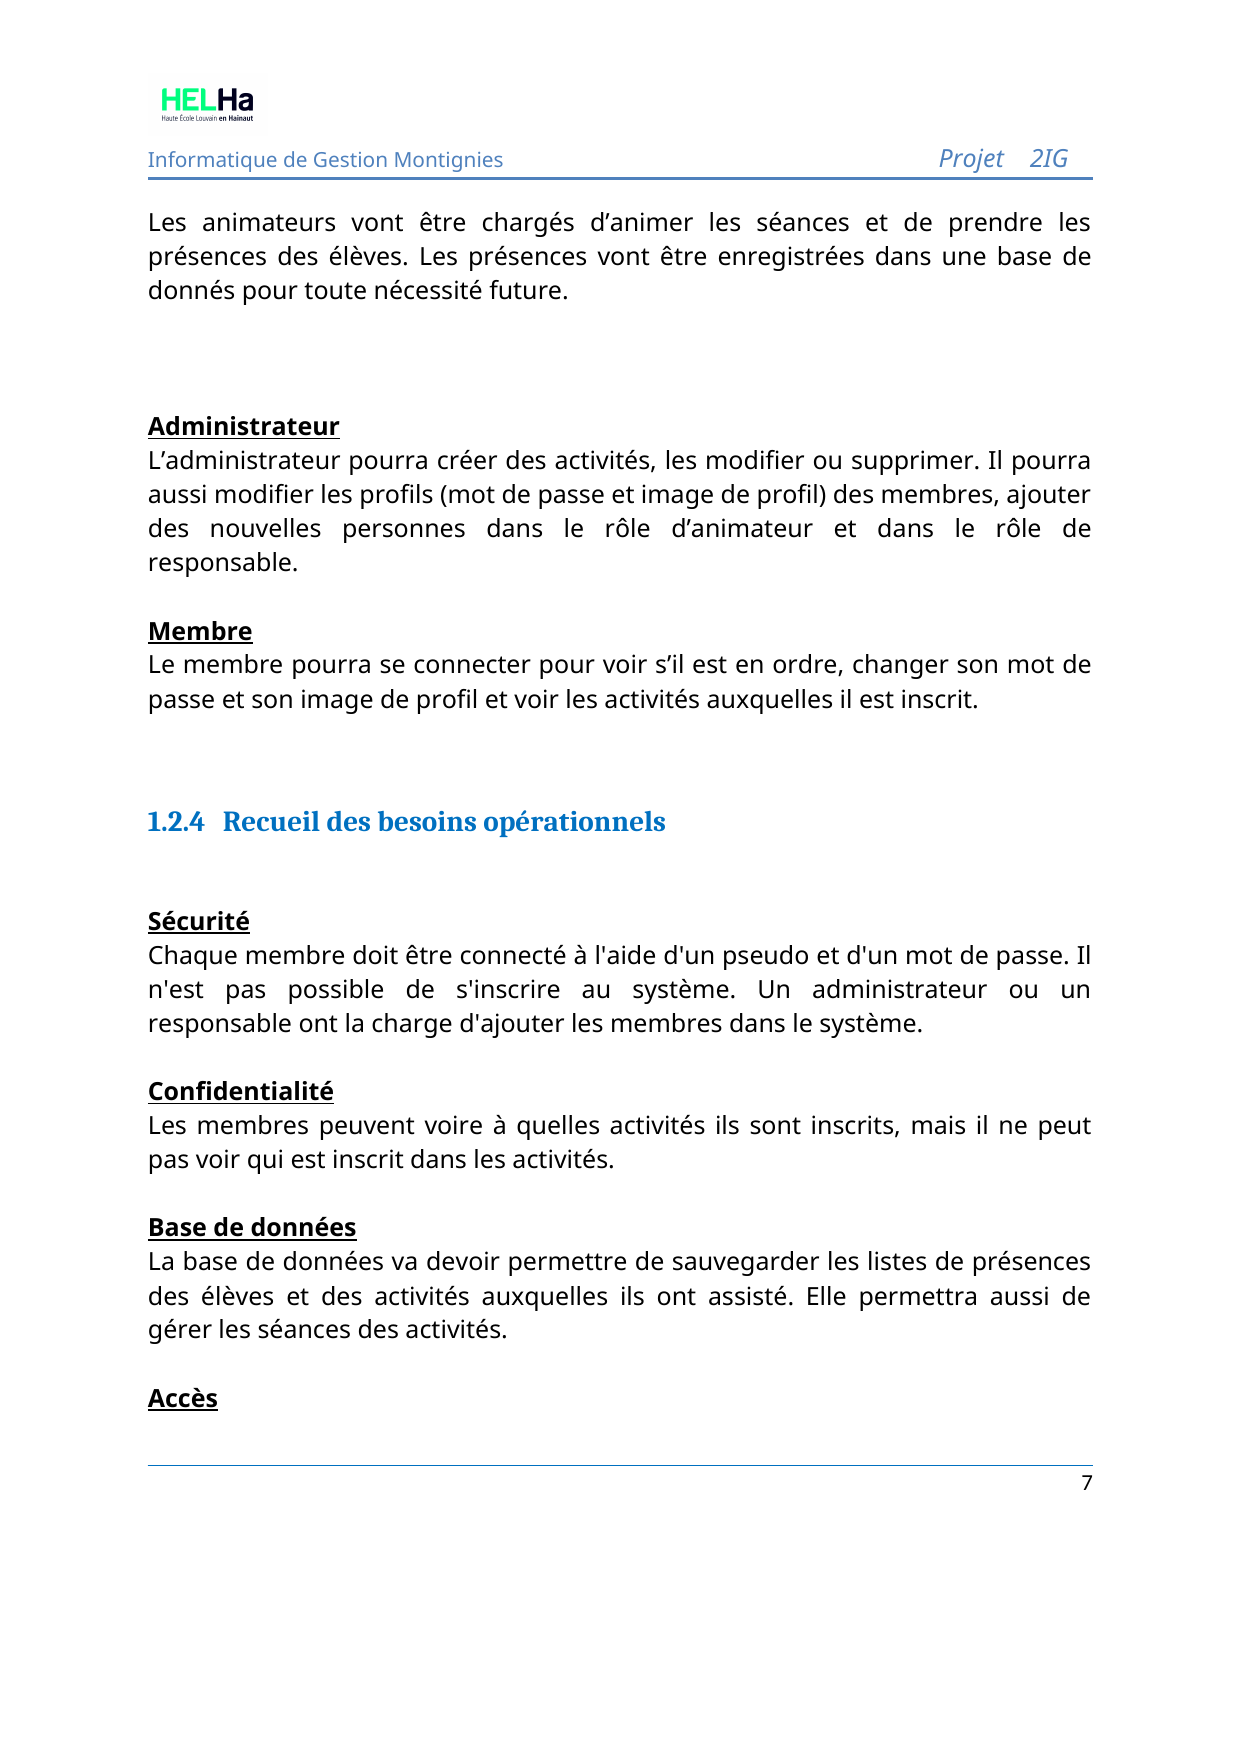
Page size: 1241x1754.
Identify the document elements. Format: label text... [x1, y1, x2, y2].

text Membre [148, 613, 1093, 647]
text L’administrateur pourra créer des activités, les modifier ou supprimer. Il pourra aussi modifier les profils (mot de passe et image de profil) des membres, ajouter des nouvelles personnes dans le rôle d’animateur et dans le rôle de responsable. [148, 443, 1093, 579]
text Confidentialité [148, 1074, 1093, 1108]
text Accès [148, 1380, 1093, 1414]
text La base de données va devoir permettre de sauvegarder les listes de présences des élèves et des activités auxquelles ils ont assisté. Elle permettra aussi de gérer les séances des activités. [148, 1244, 1093, 1346]
text Chaque membre doit être connecté à l'aide d'un pseudo et d'un mot de passe. Il n'est pas possible de s'inscrire au système. Un administrateur ou un responsable ont la charge d'ajouter les membres dans le système. [148, 937, 1093, 1040]
subtitle Recueil des besoins opérationnels [148, 806, 1093, 839]
text Sécurité [148, 903, 1093, 937]
text Le membre pourra se connecter pour voir s’il est en ordre, changer son mot de passe et son image de profil et voir les activités auxquelles il est inscrit. [148, 647, 1093, 715]
text Base de données [148, 1210, 1093, 1244]
text Les animateurs vont être chargés d’animer les séances et de prendre les présences des élèves. Les présences vont être enregistrées dans une base de donnés pour toute nécessité future. [148, 204, 1093, 307]
text Administrateur [148, 409, 1093, 443]
text Les membres peuvent voire à quelles activités ils sont inscrits, mais il ne peut pas voir qui est inscrit dans les activités. [148, 1108, 1093, 1176]
picture [147, 73, 268, 136]
